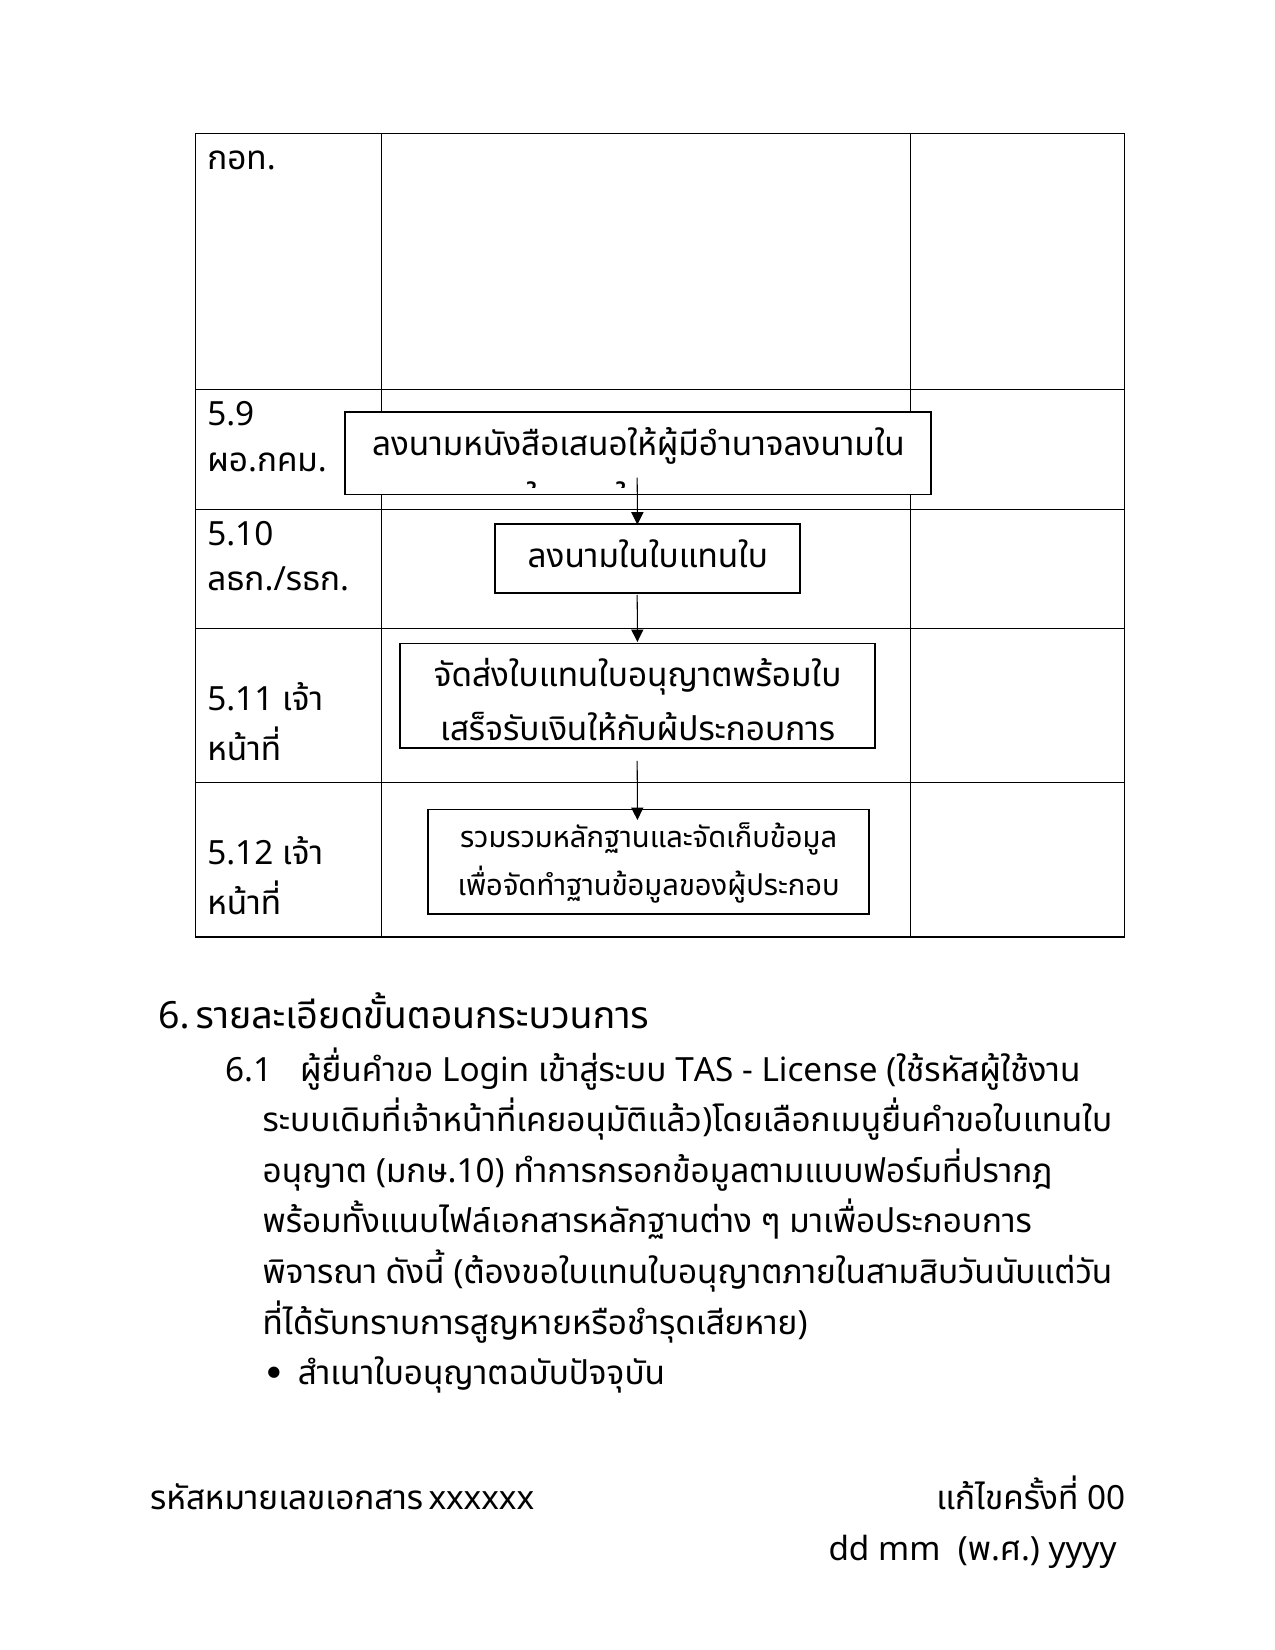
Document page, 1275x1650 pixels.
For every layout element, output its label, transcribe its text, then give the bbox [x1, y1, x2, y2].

table_cell 5.9 ผอ.กคม. [196, 390, 381, 509]
table_cell [382, 783, 910, 936]
table_cell [382, 134, 910, 389]
table_cell [638, 495, 910, 509]
table_cell [382, 495, 636, 509]
list ผู้ยื่นคำขอ Login เข้าสู่ระบบ TAS - License (ใช้รหัสผู้ใช้งานระบบเดิมที่เจ้าหน้าที่เคยอนุมัติแล้ว)โดยเลือกเมนูยื่นคำขอใบแทนใบอนุญาต (มกษ.10) ทำการกรอกข้อมูลตามแบบฟอร์มที่ปรากฎ พร้อมทั้งแนบไฟล์เอกสารหลักฐานต่าง ๆ มาเพื่อประกอบการพิจารณา ดังนี้ (ต้องขอใบแทนใบอนุญาตภายในสามสิบวันนับแต่วันที่ได้รับทราบการสูญหายหรือชำรุดเสียหาย) [225, 1046, 1125, 1349]
table_cell [911, 629, 1124, 782]
table_cell [382, 390, 910, 411]
table_cell [911, 390, 1124, 509]
list รายละเอียดขั้นตอนกระบวนการ [158, 988, 1125, 1046]
table_cell 5.12 เจ้าหน้าที่ [196, 783, 381, 936]
table_cell 5.8 ผอ. กอท. [196, 134, 381, 389]
table_cell 5.10 ลธก./รธก. [196, 510, 381, 628]
table_cell [638, 510, 910, 628]
table_cell 5.11 เจ้าหน้าที่ [196, 629, 381, 782]
table_cell [382, 510, 637, 628]
table_cell [911, 510, 1124, 628]
table_cell [911, 134, 1124, 389]
table_cell [911, 783, 1124, 936]
table_cell [382, 629, 910, 782]
list สำเนาใบอนุญาตฉบับปัจจุบัน [268, 1349, 1125, 1399]
